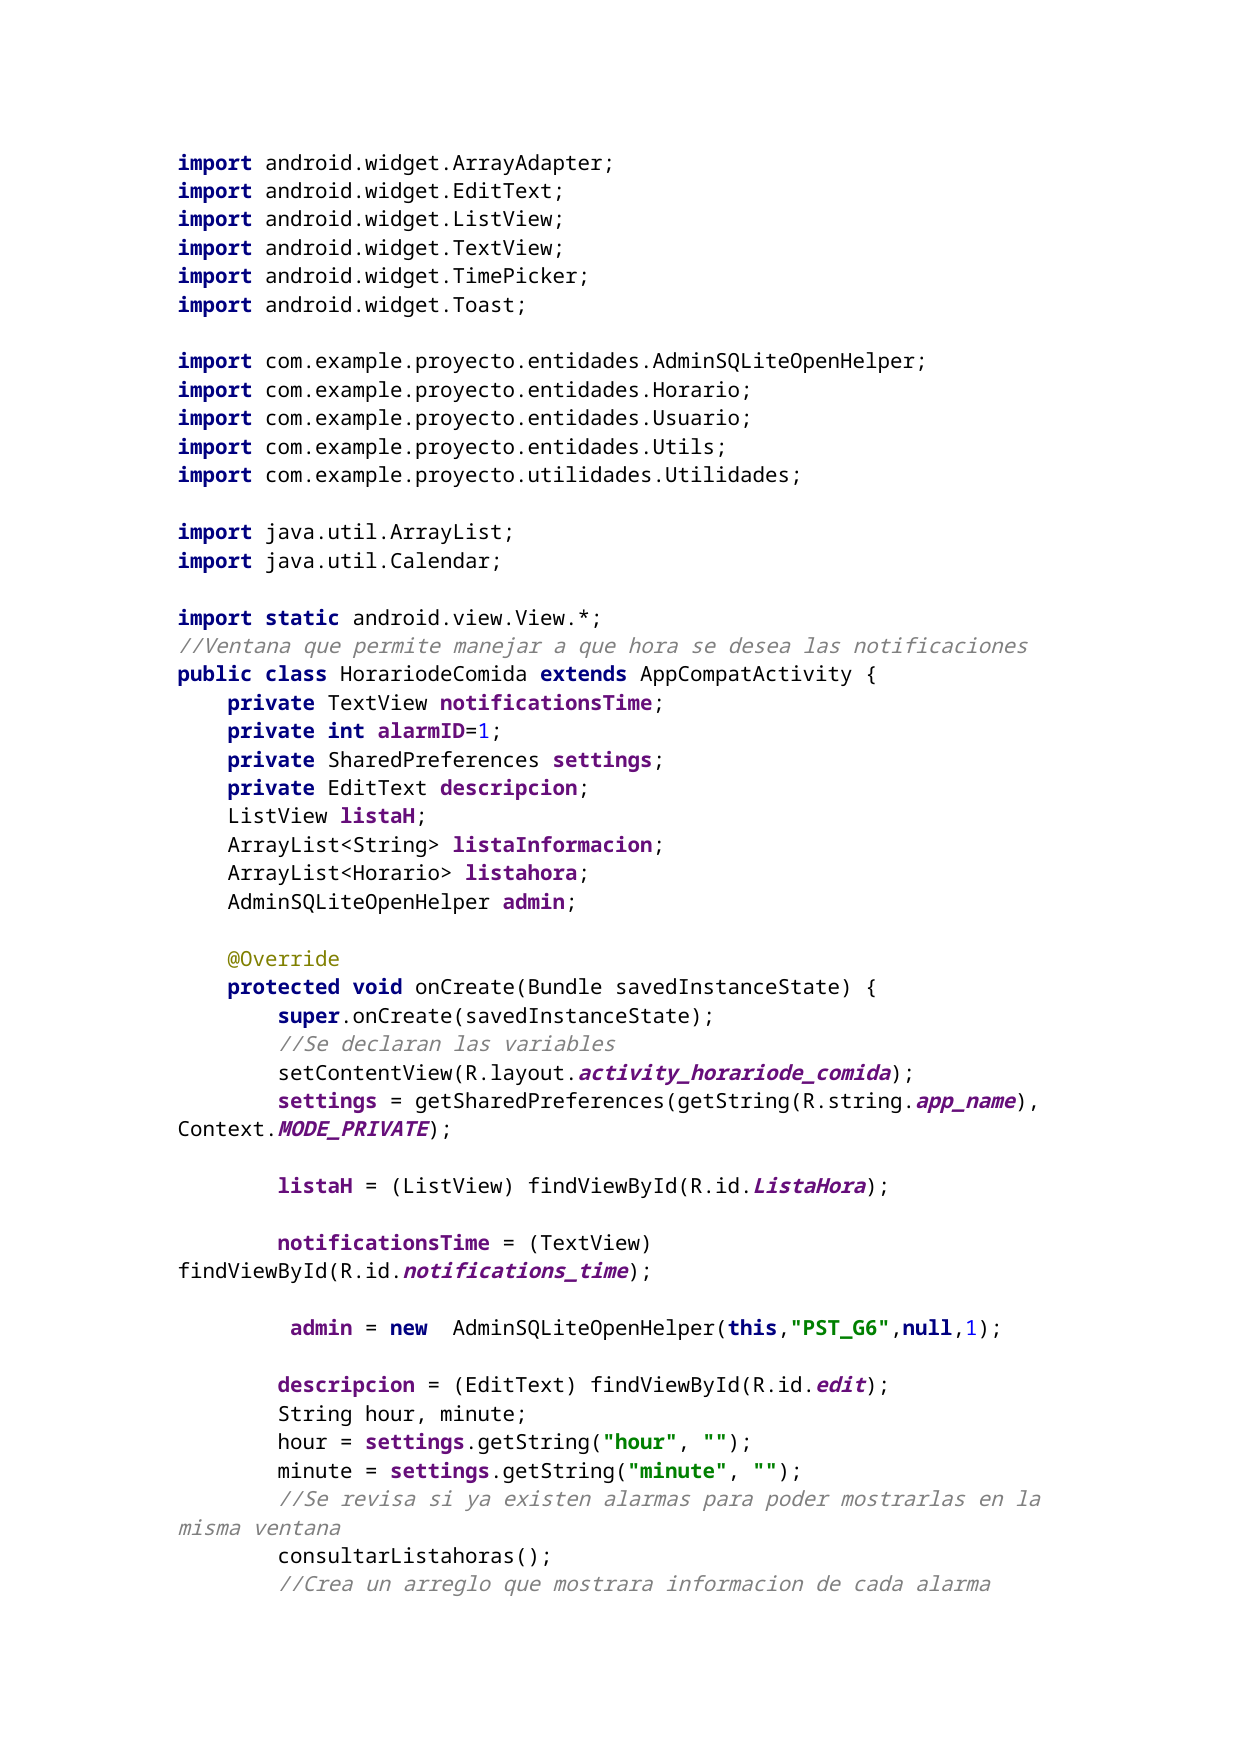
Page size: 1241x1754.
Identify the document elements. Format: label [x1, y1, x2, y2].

text [177, 148, 1063, 1598]
